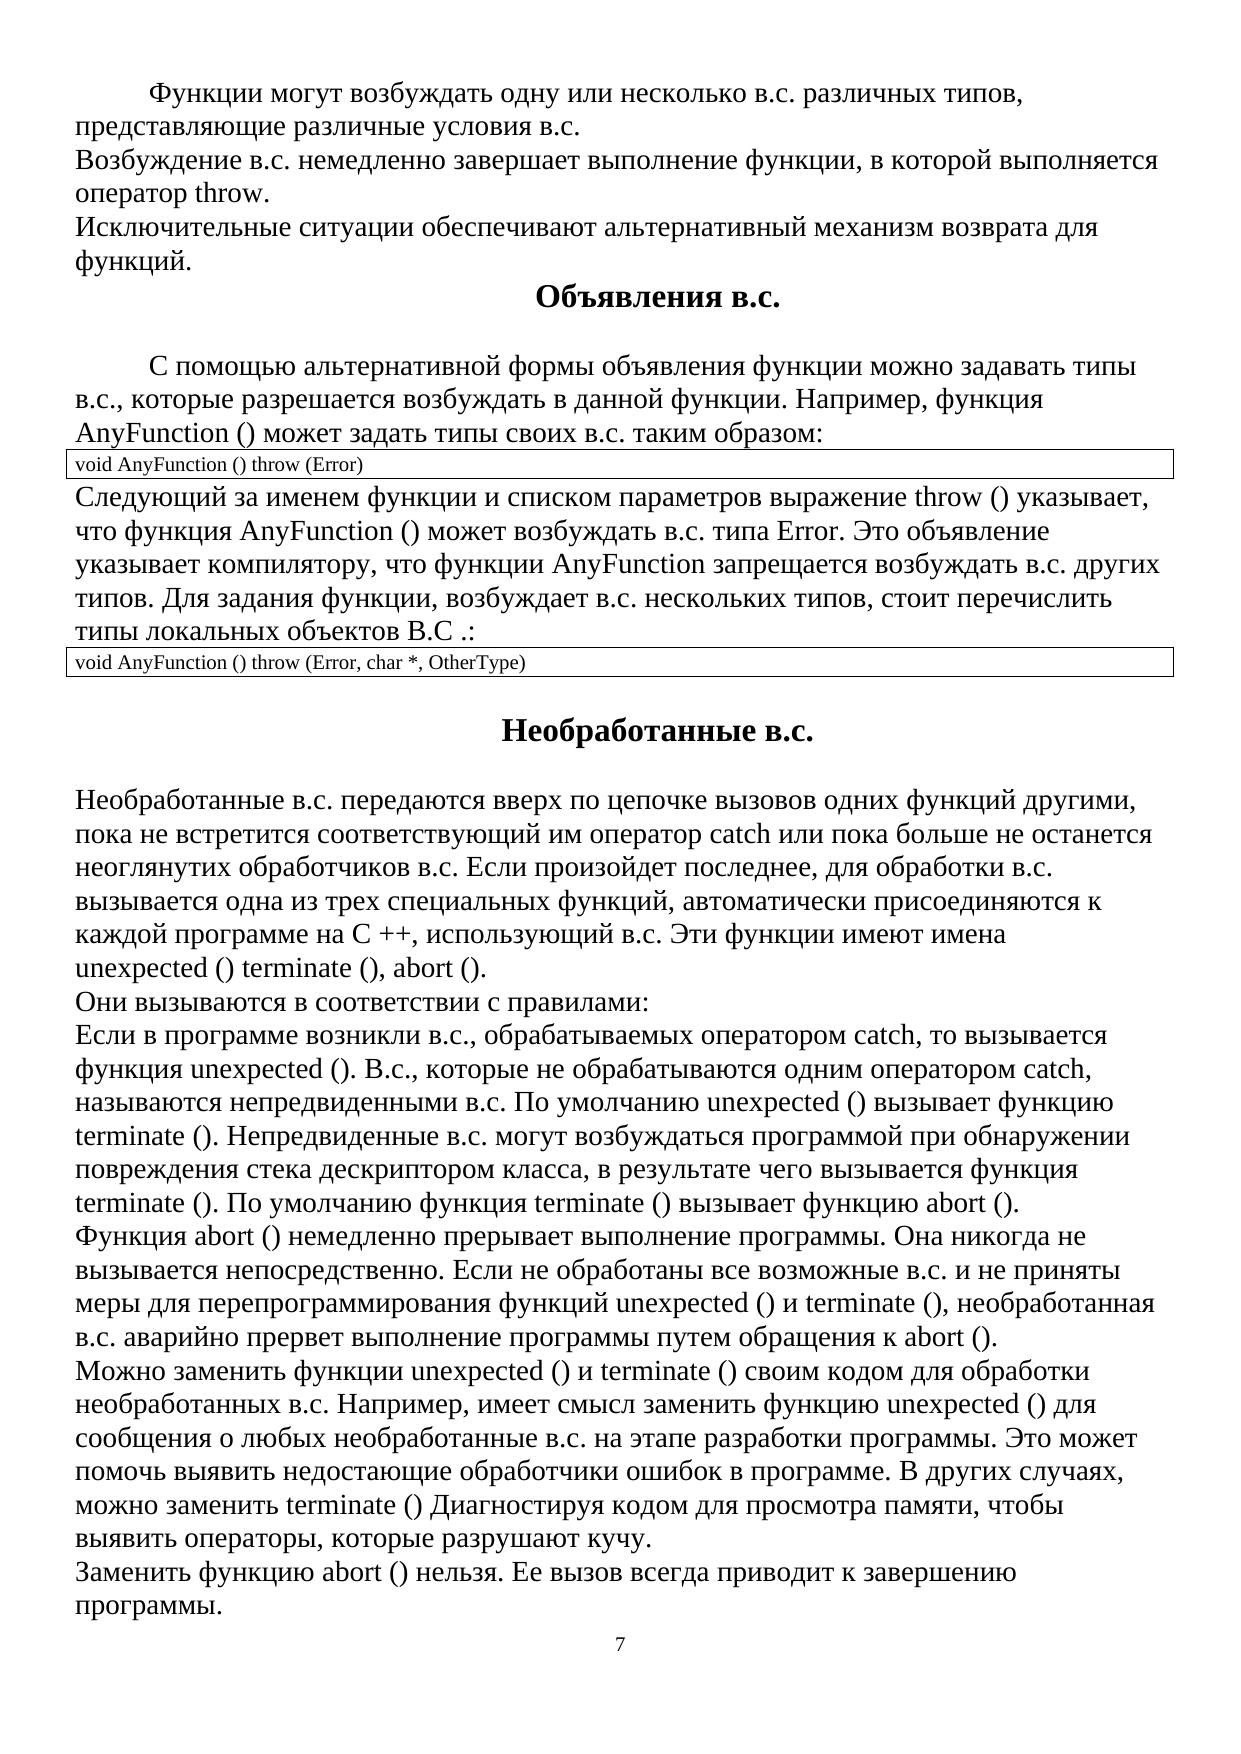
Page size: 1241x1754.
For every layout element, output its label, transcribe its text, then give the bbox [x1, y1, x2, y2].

text Следующий за именем функции и списком параметров выражение throw () указывает, что функция AnyFunction () может возбуждать в.с. типа Error. Это объявление указывает компилятору, что функции AnyFunction запрещается возбуждать в.с. других типов. Для задания функции, возбуждает в.с. нескольких типов, стоит перечислить типы локальных объектов В.С .: [75, 479, 1165, 647]
subtitle Необработанные в.с. [75, 711, 1165, 749]
text Исключительные ситуации обеспечивают альтернативный механизм возврата для функций. [75, 209, 1165, 276]
text Если в программе возникли в.с., обрабатываемых оператором catch, то вызывается функция unexpected (). В.с., которые не обрабатываются одним оператором catch, называются непредвиденными в.с. По умолчанию unexpected () вызывает функцию terminate (). Непредвиденные в.с. могут возбуждаться программой при обнаружении повреждения стека дескриптором класса, в результате чего вызывается функция terminate (). По умолчанию функция terminate () вызывает функцию abort (). [75, 1017, 1165, 1218]
text Они вызываются в соответствии с правилами: [75, 984, 1165, 1017]
text Можно заменить функции unexpected () и terminate () своим кодом для обработки необработанных в.с. Например, имеет смысл заменить функцию unexpected () для сообщения о любых необработанные в.с. на этапе разработки программы. Это может помочь выявить недостающие обработчики ошибок в программе. В других случаях, можно заменить terminate () Диагностируя кодом для просмотра памяти, чтобы выявить операторы, которые разрушают кучу. [75, 1353, 1165, 1554]
text Функции могут возбуждать одну или несколько в.с. различных типов, представляющие различные условия в.с. [75, 75, 1165, 142]
text unexpected () terminate (), abort (). [75, 950, 1165, 984]
text void AnyFunction () throw (Error) [67, 450, 1173, 478]
text Необработанные в.с. передаются вверх по цепочке вызовов одних функций другими, пока не встретится соответствующий им оператор catch или пока больше не останется неоглянутих обработчиков в.с. Если произойдет последнее, для обработки в.с. вызывается одна из трех специальных функций, автоматически присоединяются к каждой программе на С ++, использующий в.с. Эти функции имеют имена [75, 782, 1165, 950]
text С помощью альтернативной формы объявления функции можно задавать типы в.с., которые разрешается возбуждать в данной функции. Например, функция AnyFunction () может задать типы своих в.с. таким образом: [75, 348, 1165, 449]
subtitle Объявления в.с. [75, 276, 1165, 314]
text Возбуждение в.с. немедленно завершает выполнение функции, в которой выполняется оператор throw. [75, 142, 1165, 209]
text void AnyFunction () throw (Error, char *, OtherType) [67, 648, 1173, 676]
text Заменить функцию abort () нельзя. Ее вызов всегда приводит к завершению программы. [75, 1554, 1165, 1621]
text Функция abort () немедленно прерывает выполнение программы. Она никогда не вызывается непосредственно. Если не обработаны все возможные в.с. и не приняты меры для перепрограммирования функций unexpected () и terminate (), необработанная в.с. аварийно прервет выполнение программы путем обращения к abort (). [75, 1218, 1165, 1353]
